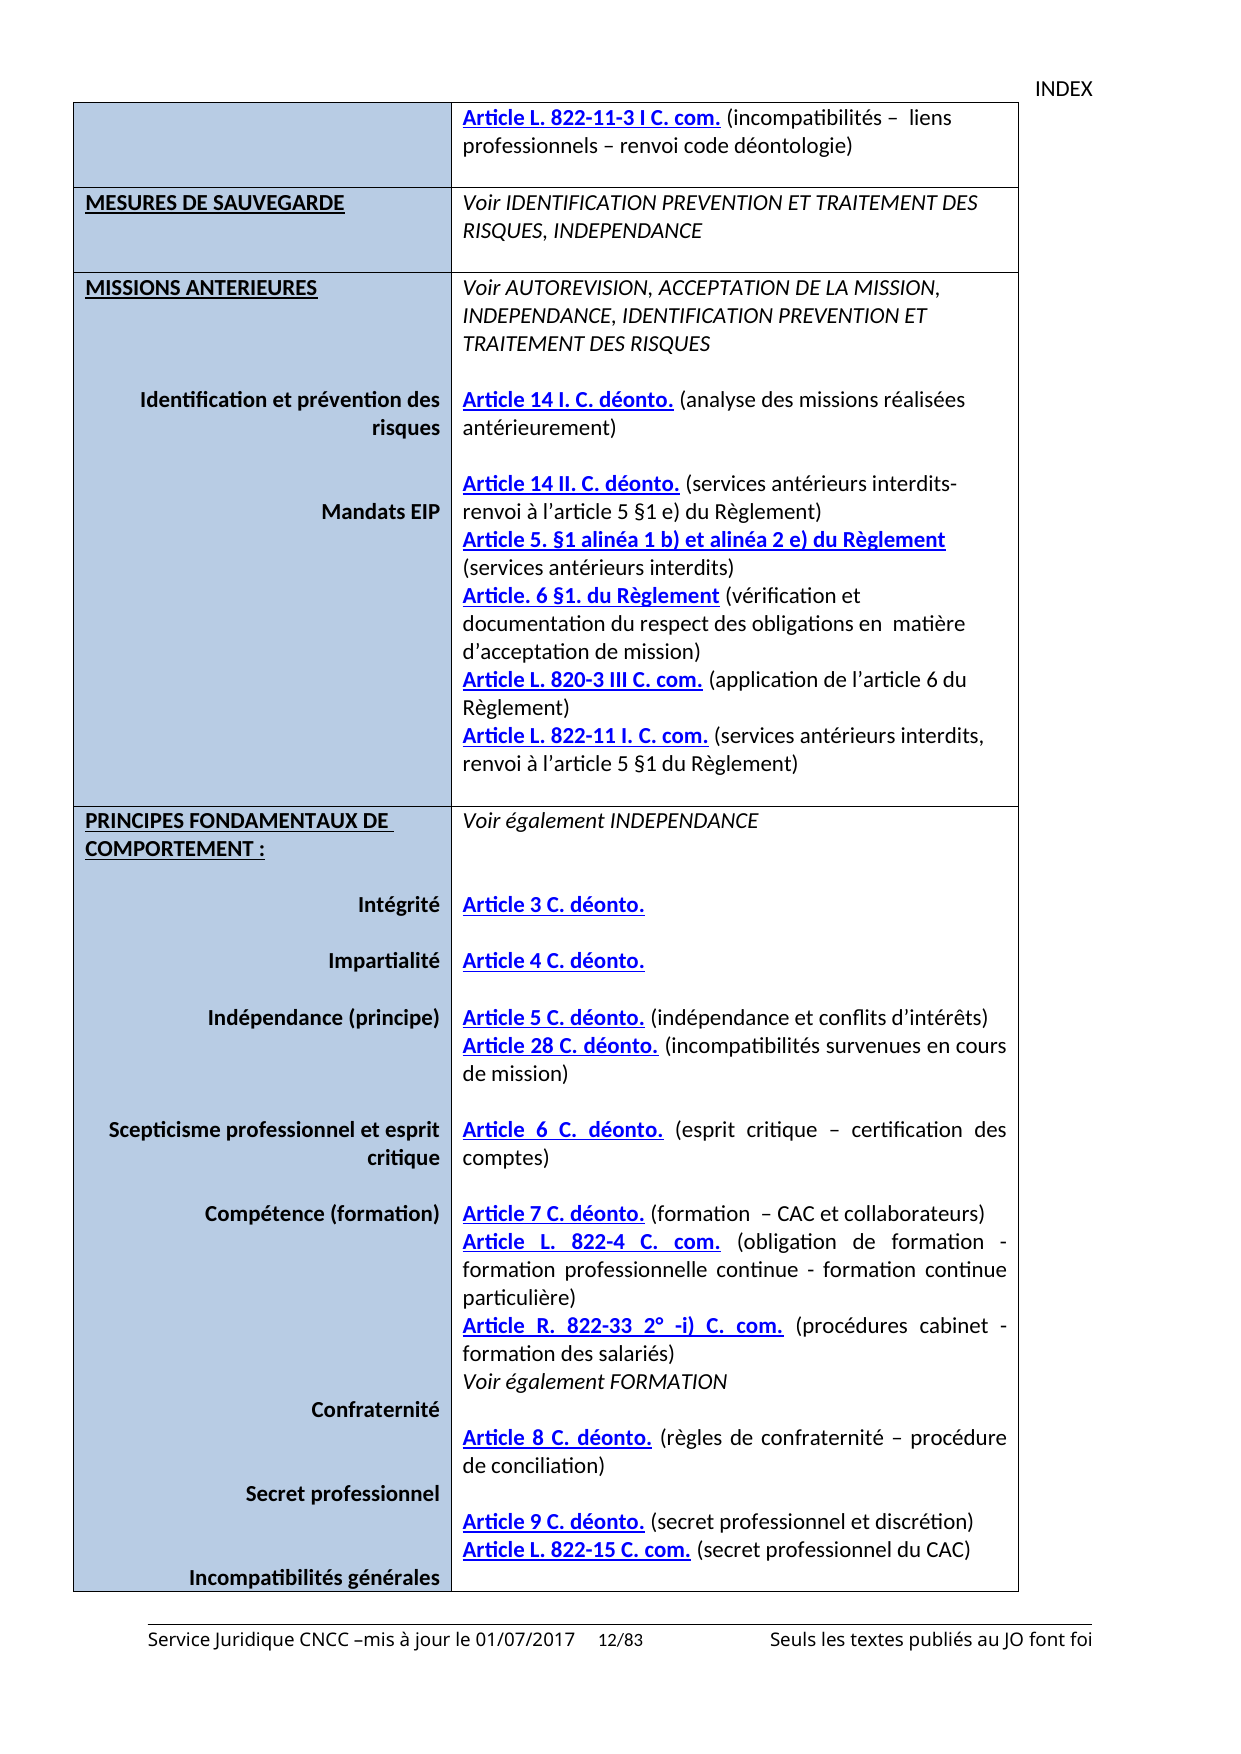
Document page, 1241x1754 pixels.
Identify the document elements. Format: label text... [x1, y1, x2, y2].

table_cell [452, 103, 1018, 187]
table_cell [452, 807, 1018, 1591]
table_cell Voir AUTOREVISION, ACCEPTATION DE LA MISSION, INDEPENDANCE, IDENTIFICATION PREVENTION ET TRAITEMENT DES RISQUES Article 14 I. C. déonto. (analyse des missions réalisées antérieurement) Article 14 II. C. déonto. (services antérieurs interdits- renvoi à l’article 5 §1 e) du Règlement) Article 5. §1 alinéa 1 b) et alinéa 2 e) du Règlement (services antérieurs interdits) Article. 6 §1. du Règlement (vérification et documentation du respect des obligations en matière d’acceptation de mission) Article L. 820-3 III C. com. (application de l’article 6 du Règlement) Article L. 822-11 I. C. com. (services antérieurs interdits, renvoi à l’article 5 §1 du Règlement) [452, 273, 1018, 806]
table_cell MISSIONS ANTERIEURES Identification et prévention des risques Mandats EIP [74, 273, 451, 806]
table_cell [74, 807, 451, 1591]
table_cell MESURES DE SAUVEGARDE [74, 188, 451, 272]
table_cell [74, 103, 451, 187]
table_cell Voir IDENTIFICATION PREVENTION ET TRAITEMENT DES RISQUES, INDEPENDANCE [452, 188, 1018, 272]
